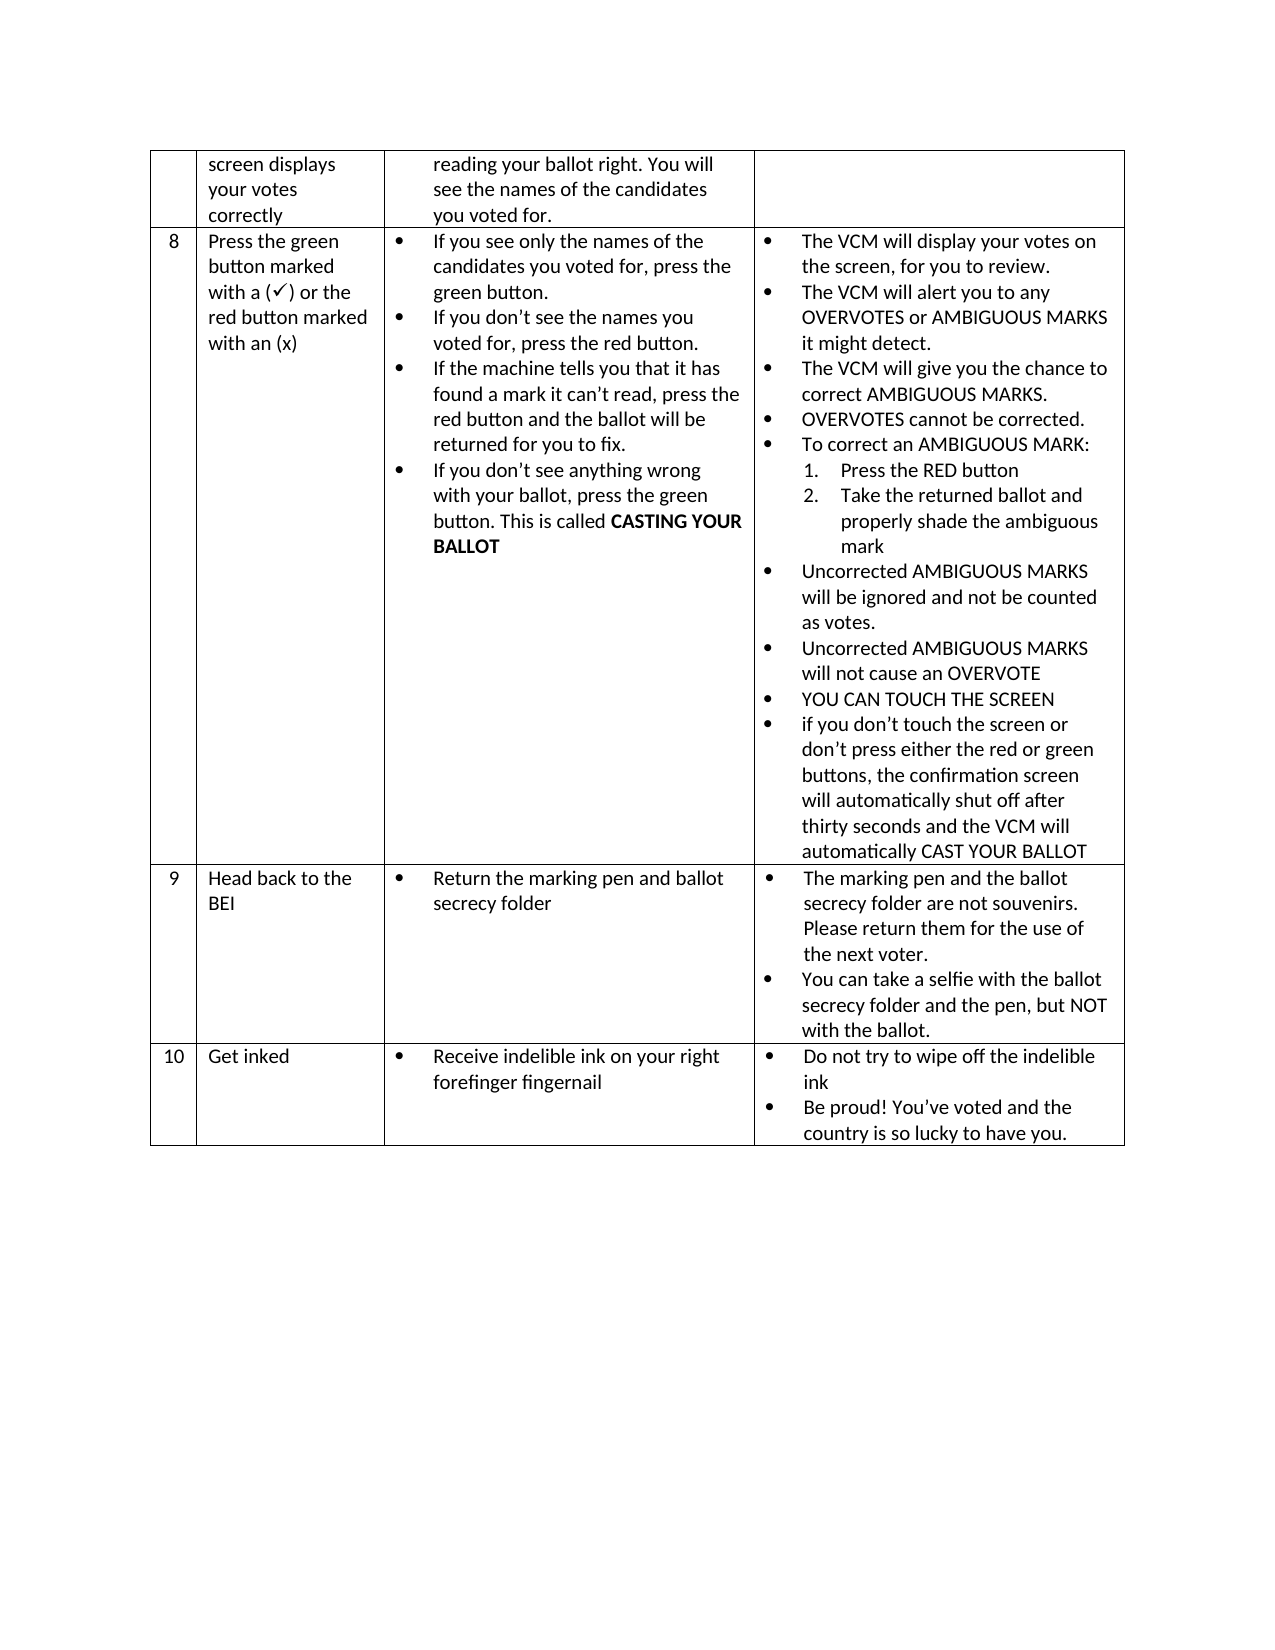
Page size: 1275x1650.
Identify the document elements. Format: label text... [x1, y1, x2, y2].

table_cell Head back to the BEI [197, 865, 384, 1043]
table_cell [197, 151, 384, 227]
table_cell If you see only the names of the candidates you voted for, press the green button. If you don’t see the names you voted for, press the red button. If the machine tells you that it has found a mark it can’t read, press the red button and the ballot will be returned for you to fix. If you don’t see anything wrong with your ballot, press the green button. This is called CASTING YOUR BALLOT [385, 228, 754, 864]
table_cell Get inked [197, 1044, 384, 1145]
table_cell 9 [151, 865, 196, 1043]
table_cell 7 [151, 151, 196, 227]
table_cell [755, 151, 1124, 227]
table_cell 10 [151, 1044, 196, 1145]
table_cell Press the green button marked with a () or the red button marked with an (x) [197, 228, 384, 864]
table_cell The VCM will display your votes on the screen, for you to review. The VCM will alert you to any OVERVOTES or AMBIGUOUS MARKS it might detect. The VCM will give you the chance to correct AMBIGUOUS MARKS. OVERVOTES cannot be corrected. To correct an AMBIGUOUS MARK: Press the RED button Take the returned ballot and properly shade the ambiguous mark Uncorrected AMBIGUOUS MARKS will be ignored and not be counted as votes. Uncorrected AMBIGUOUS MARKS will not cause an OVERVOTE YOU CAN TOUCH THE SCREEN if you don’t touch the screen or don’t press either the red or green buttons, the confirmation screen will automatically shut off after thirty seconds and the VCM will automatically CAST YOUR BALLOT [755, 228, 1124, 864]
table_cell 8 [151, 228, 196, 864]
table_cell Do not try to wipe off the indelible ink Be proud! You’ve voted and the country is so lucky to have you. [755, 1044, 1124, 1145]
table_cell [385, 151, 754, 227]
table_cell Receive indelible ink on your right forefinger fingernail [385, 1044, 754, 1145]
table_cell Return the marking pen and ballot secrecy folder [385, 865, 754, 1043]
table_cell The marking pen and the ballot secrecy folder are not souvenirs. Please return them for the use of the next voter. You can take a selfie with the ballot secrecy folder and the pen, but NOT with the ballot. [755, 865, 1124, 1043]
